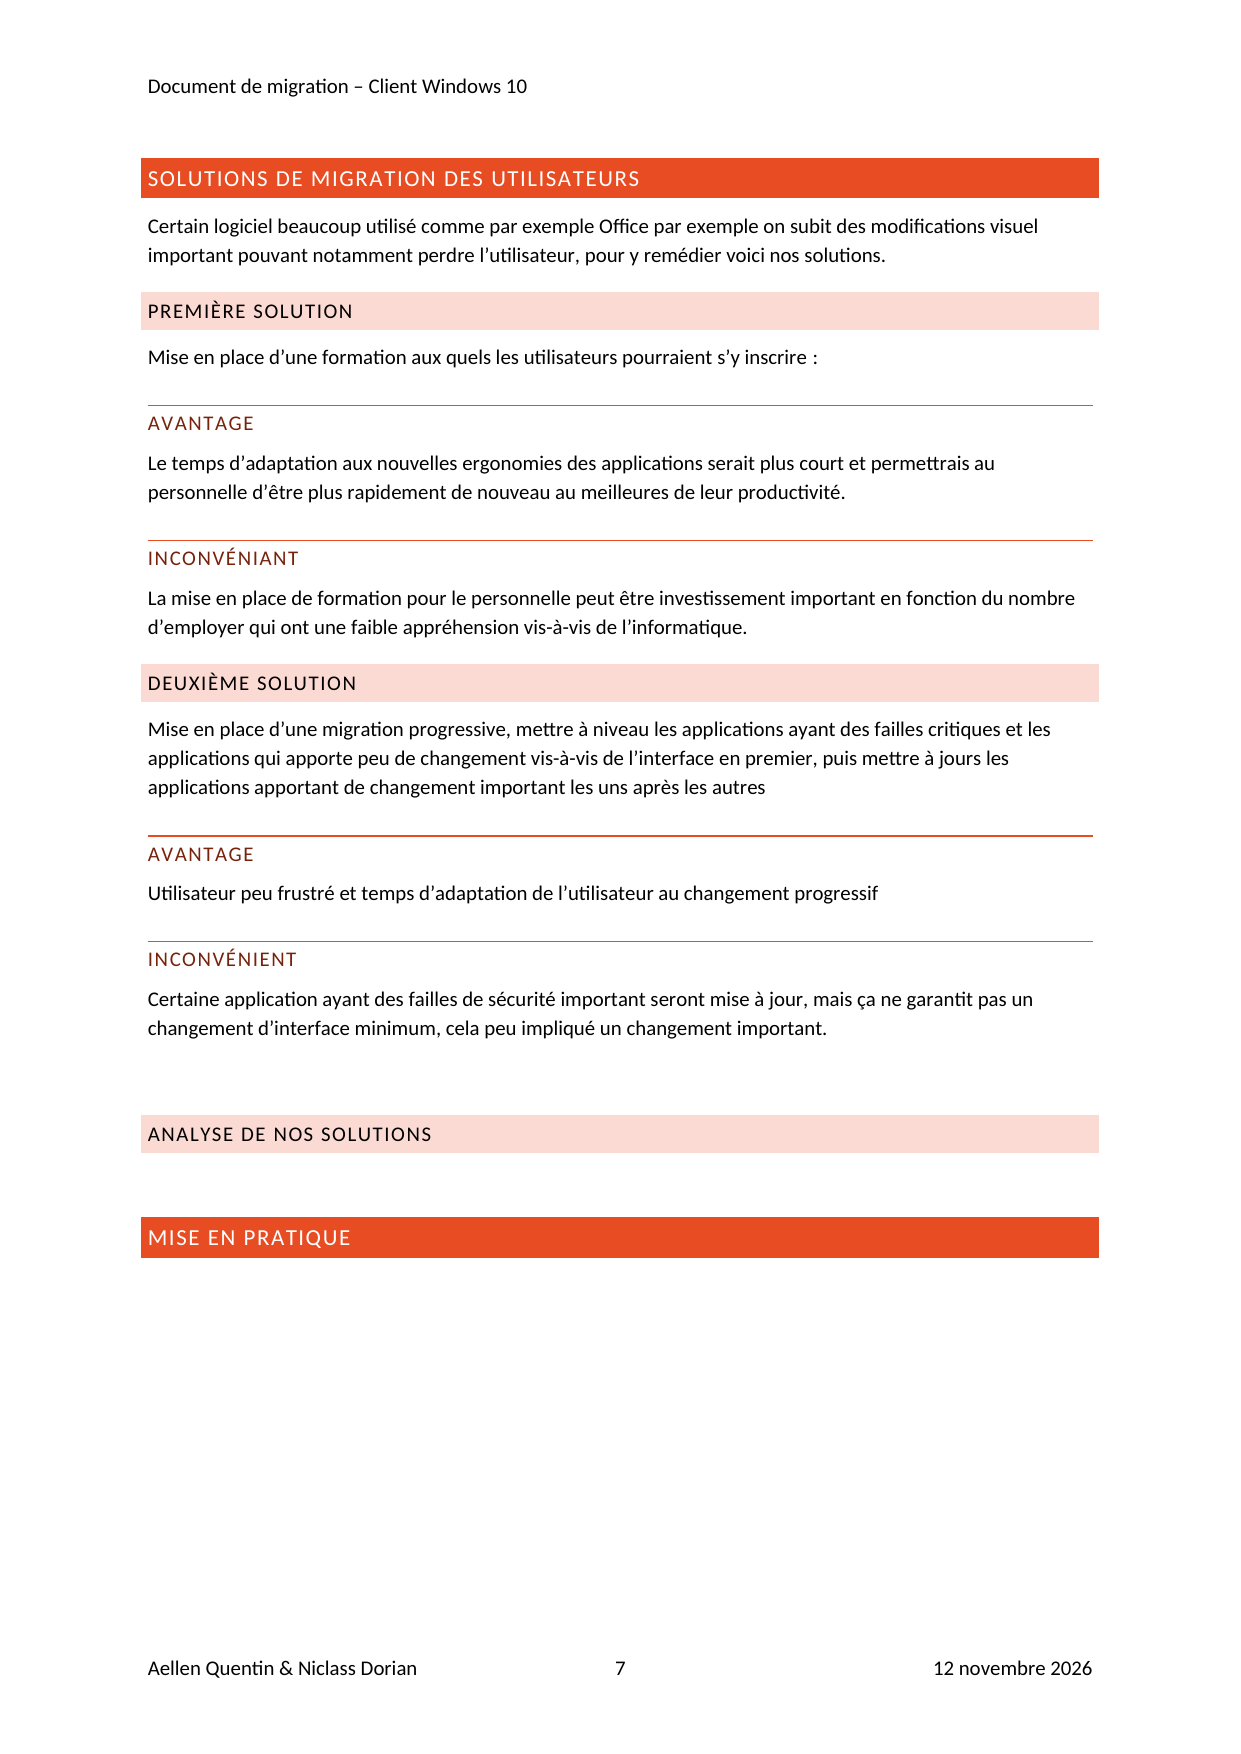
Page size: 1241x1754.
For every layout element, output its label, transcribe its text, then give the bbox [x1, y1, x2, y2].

subtitle Avantage [148, 837, 1093, 866]
text Mise en place d’une formation aux quels les utilisateurs pourraient s’y inscrire : [148, 344, 1093, 370]
text Utilisateur peu frustré et temps d’adaptation de l’utilisateur au changement progressif [148, 880, 1093, 906]
subtitle Inconvéniant [148, 541, 1093, 571]
subtitle Première solution [148, 299, 1093, 324]
subtitle Mise en pratique [148, 1224, 1093, 1252]
text Certaine application ayant des failles de sécurité important seront mise à jour, mais ça ne garantit pas un changement d’interface minimum, cela peu impliqué un changement important. [148, 986, 1093, 1041]
subtitle Inconvénient [148, 942, 1093, 972]
subtitle Analyse de nos solutions [148, 1121, 1093, 1147]
text Le temps d’adaptation aux nouvelles ergonomies des applications serait plus court et permettrais au personnelle d’être plus rapidement de nouveau au meilleures de leur productivité. [148, 450, 1093, 505]
text Certain logiciel beaucoup utilisé comme par exemple Office par exemple on subit des modifications visuel important pouvant notamment perdre l’utilisateur, pour y remédier voici nos solutions. [148, 213, 1093, 268]
text La mise en place de formation pour le personnelle peut être investissement important en fonction du nombre d’employer qui ont une faible appréhension vis-à-vis de l’informatique. [148, 585, 1093, 639]
text Mise en place d’une migration progressive, mettre à niveau les applications ayant des failles critiques et les applications qui apporte peu de changement vis-à-vis de l’interface en premier, puis mettre à jours les applications apportant de changement important les uns après les autres [148, 716, 1093, 800]
subtitle Solutions de migration des utilisateurs [148, 164, 1093, 192]
subtitle Avantage [148, 406, 1093, 436]
subtitle Deuxième solution [148, 670, 1093, 696]
